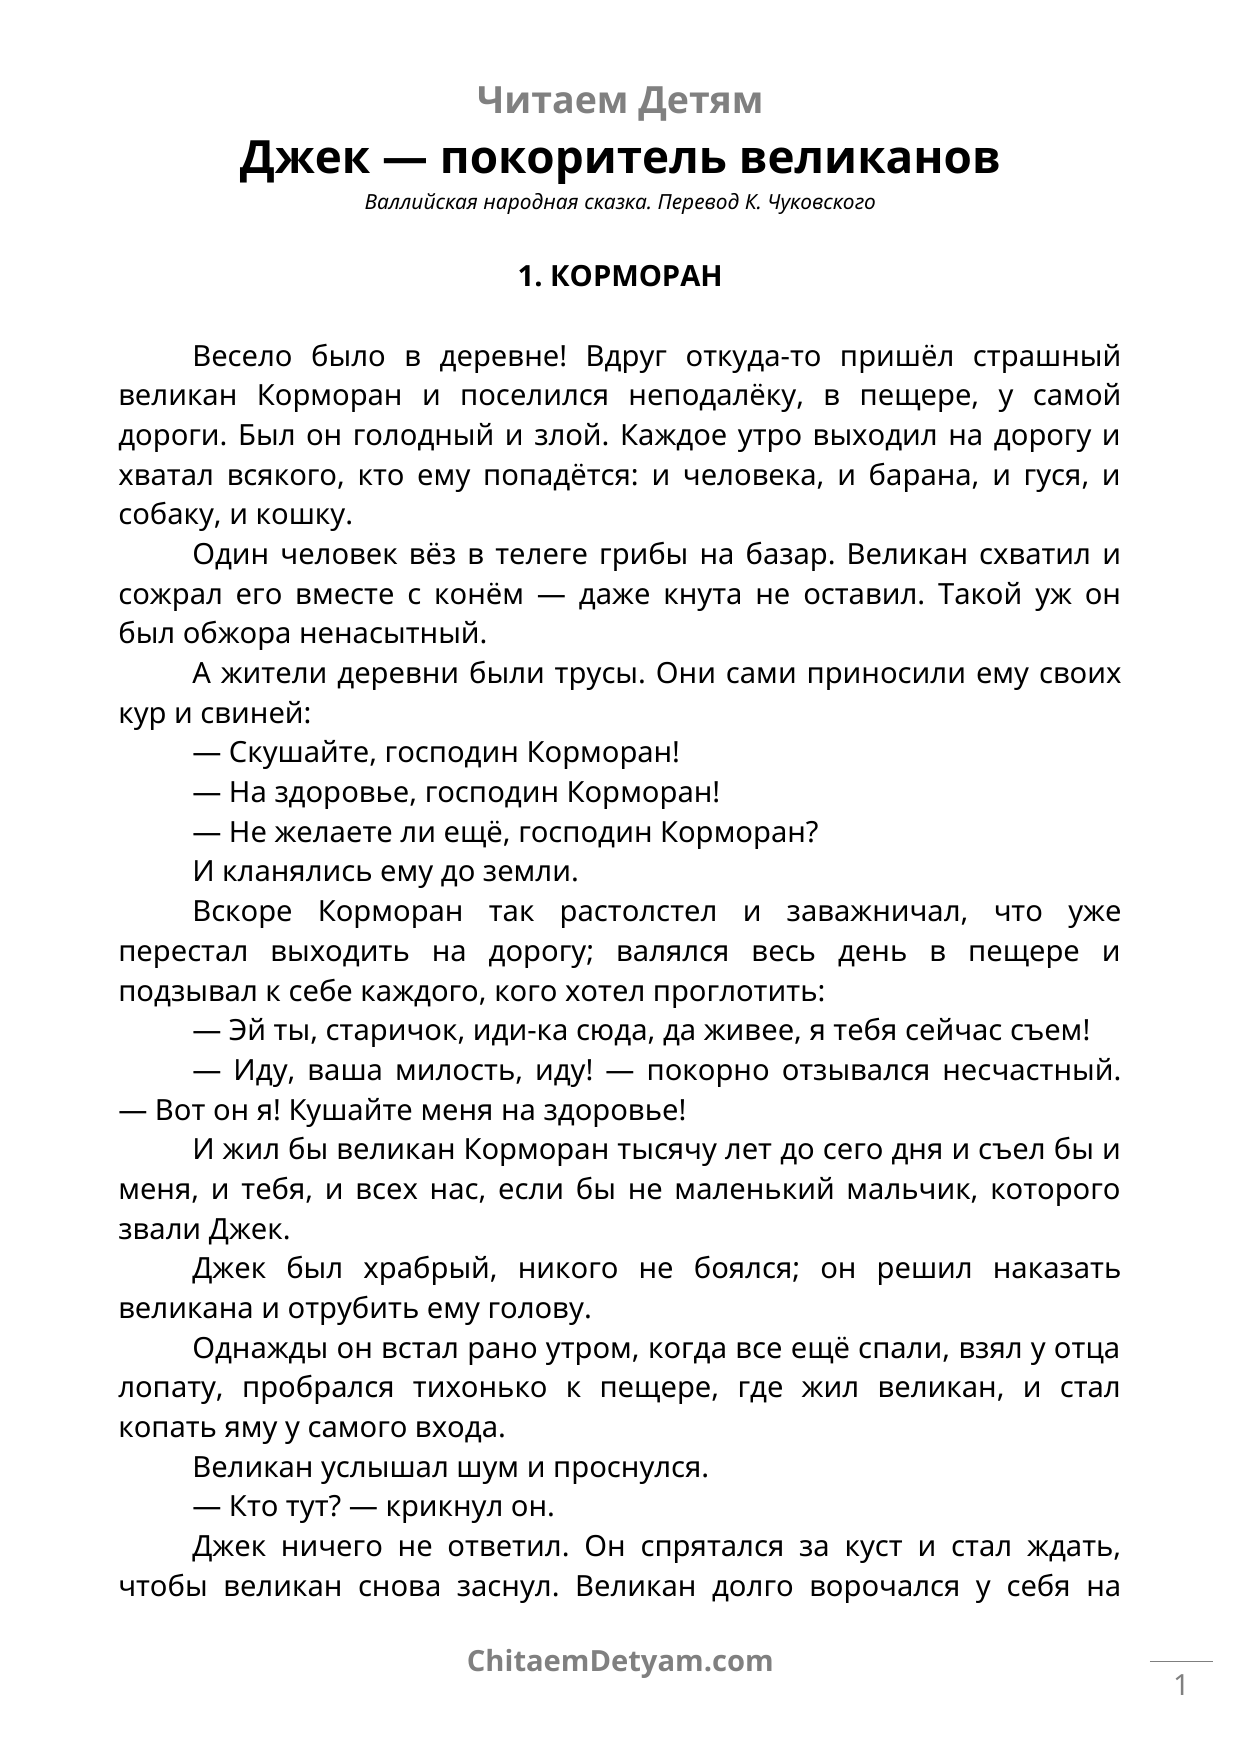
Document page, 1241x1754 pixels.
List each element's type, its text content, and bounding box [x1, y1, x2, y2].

text Вскоре Корморан так растолстел и заважничал, что уже перестал выходить на дорогу; валялся весь день в пещере и подзывал к себе каждого, кого хотел проглотить: [118, 890, 1122, 1009]
text Один человек вёз в телеге грибы на базар. Великан схватил и сожрал его вместе с конём — даже кнута не оставил. Такой уж он был обжора ненасытный. [118, 533, 1122, 652]
text И жил бы великан Корморан тысячу лет до сего дня и съел бы и меня, и тебя, и всех нас, если бы не маленький мальчик, которого звали Джек. [118, 1128, 1122, 1248]
text — Скушайте, господин Корморан! [118, 732, 1122, 771]
text — Иду, ваша милость, иду! — покорно отзывался несчастный. — Вот он я! Кушайте меня на здоровье! [118, 1049, 1122, 1128]
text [118, 1525, 1122, 1605]
text — Эй ты, старичок, иди-ка сюда, да живее, я тебя сейчас съем! [118, 1009, 1122, 1049]
text Весело было в деревне! Вдруг откуда-то пришёл страшный великан Корморан и поселился неподалёку, в пещере, у самой дороги. Был он голодный и злой. Каждое утро выходил на дорогу и хватал всякого, кто ему попадётся: и человека, и барана, и гуся, и собаку, и кошку. [118, 335, 1122, 533]
text — На здоровье, господин Корморан! [118, 771, 1122, 811]
text Джек — покоритель великанов Валлийская народная сказка. Перевод К. Чуковского [118, 125, 1122, 216]
text Великан услышал шум и проснулся. [118, 1446, 1122, 1486]
text — Не желаете ли ещё, господин Корморан? [118, 811, 1122, 851]
text 1. КОРМОРАН [118, 255, 1122, 295]
text Джек был храбрый, никого не боялся; он решил наказать великана и отрубить ему голову. [118, 1248, 1122, 1327]
text Однажды он встал рано утром, когда все ещё спали, взял у отца лопату, пробрался тихонько к пещере, где жил великан, и стал копать яму у самого входа. [118, 1327, 1122, 1446]
text А жители деревни были трусы. Они сами приносили ему своих кур и свиней: [118, 652, 1122, 732]
text И кланялись ему до земли. [118, 851, 1122, 890]
text — Кто тут? — крикнул он. [118, 1486, 1122, 1525]
